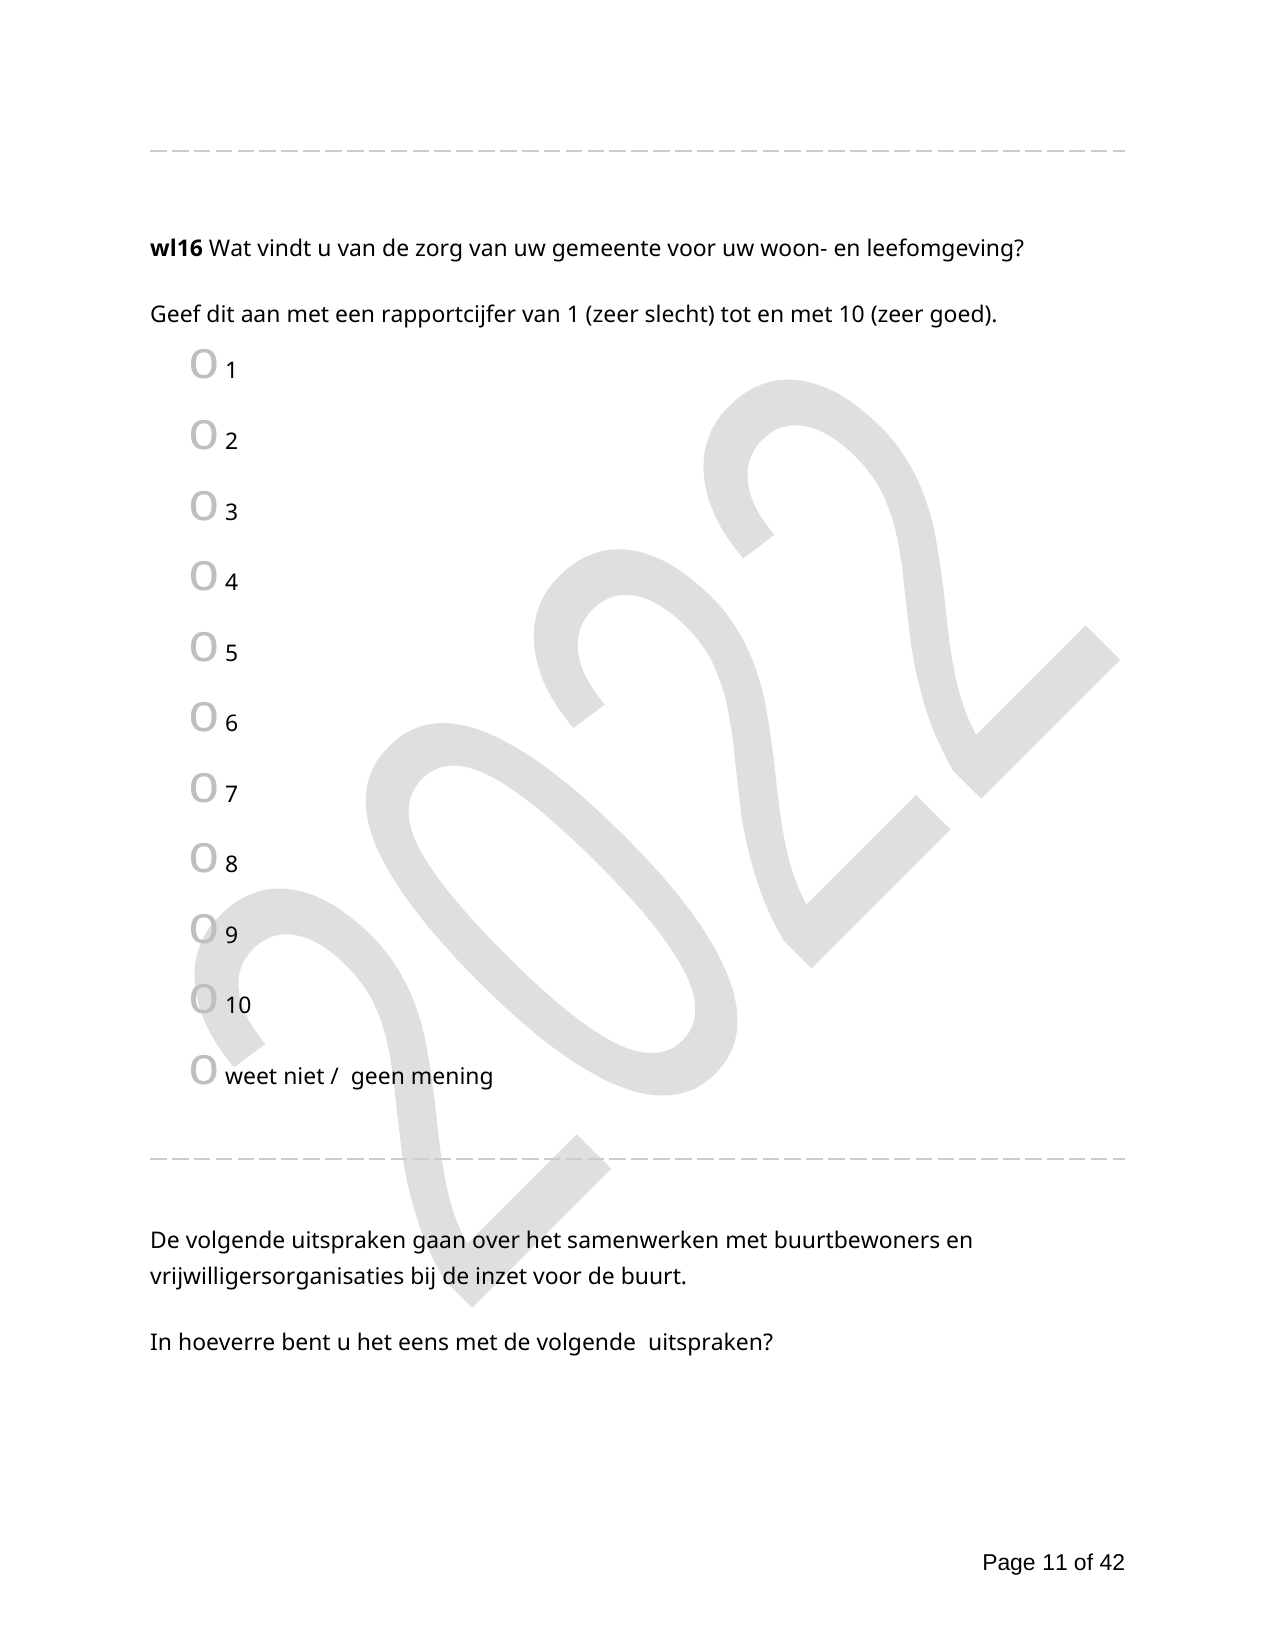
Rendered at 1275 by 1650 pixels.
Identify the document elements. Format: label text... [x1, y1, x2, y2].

list 3 [187, 475, 1125, 536]
list 8 [187, 827, 1125, 889]
list 7 [187, 757, 1125, 818]
list 2 [187, 404, 1125, 466]
text De volgende uitspraken gaan over het samenwerken met buurtbewoners en vrijwilligersorganisaties bij de inzet voor de buurt. In hoeverre bent u het eens met de volgende uitspraken? [150, 1224, 1125, 1357]
list 5 [187, 616, 1125, 677]
list 9 [187, 898, 1125, 959]
list 6 [187, 686, 1125, 748]
list 4 [187, 545, 1125, 607]
list 10 [187, 968, 1125, 1030]
list 1 [187, 334, 1125, 395]
text wl16 Wat vindt u van de zorg van uw gemeente voor uw woon- en leefomgeving? Geef dit aan met een rapportcijfer van 1 (zeer slecht) tot en met 10 (zeer goed). [150, 232, 1125, 329]
list weet niet / geen mening [187, 1039, 1125, 1100]
